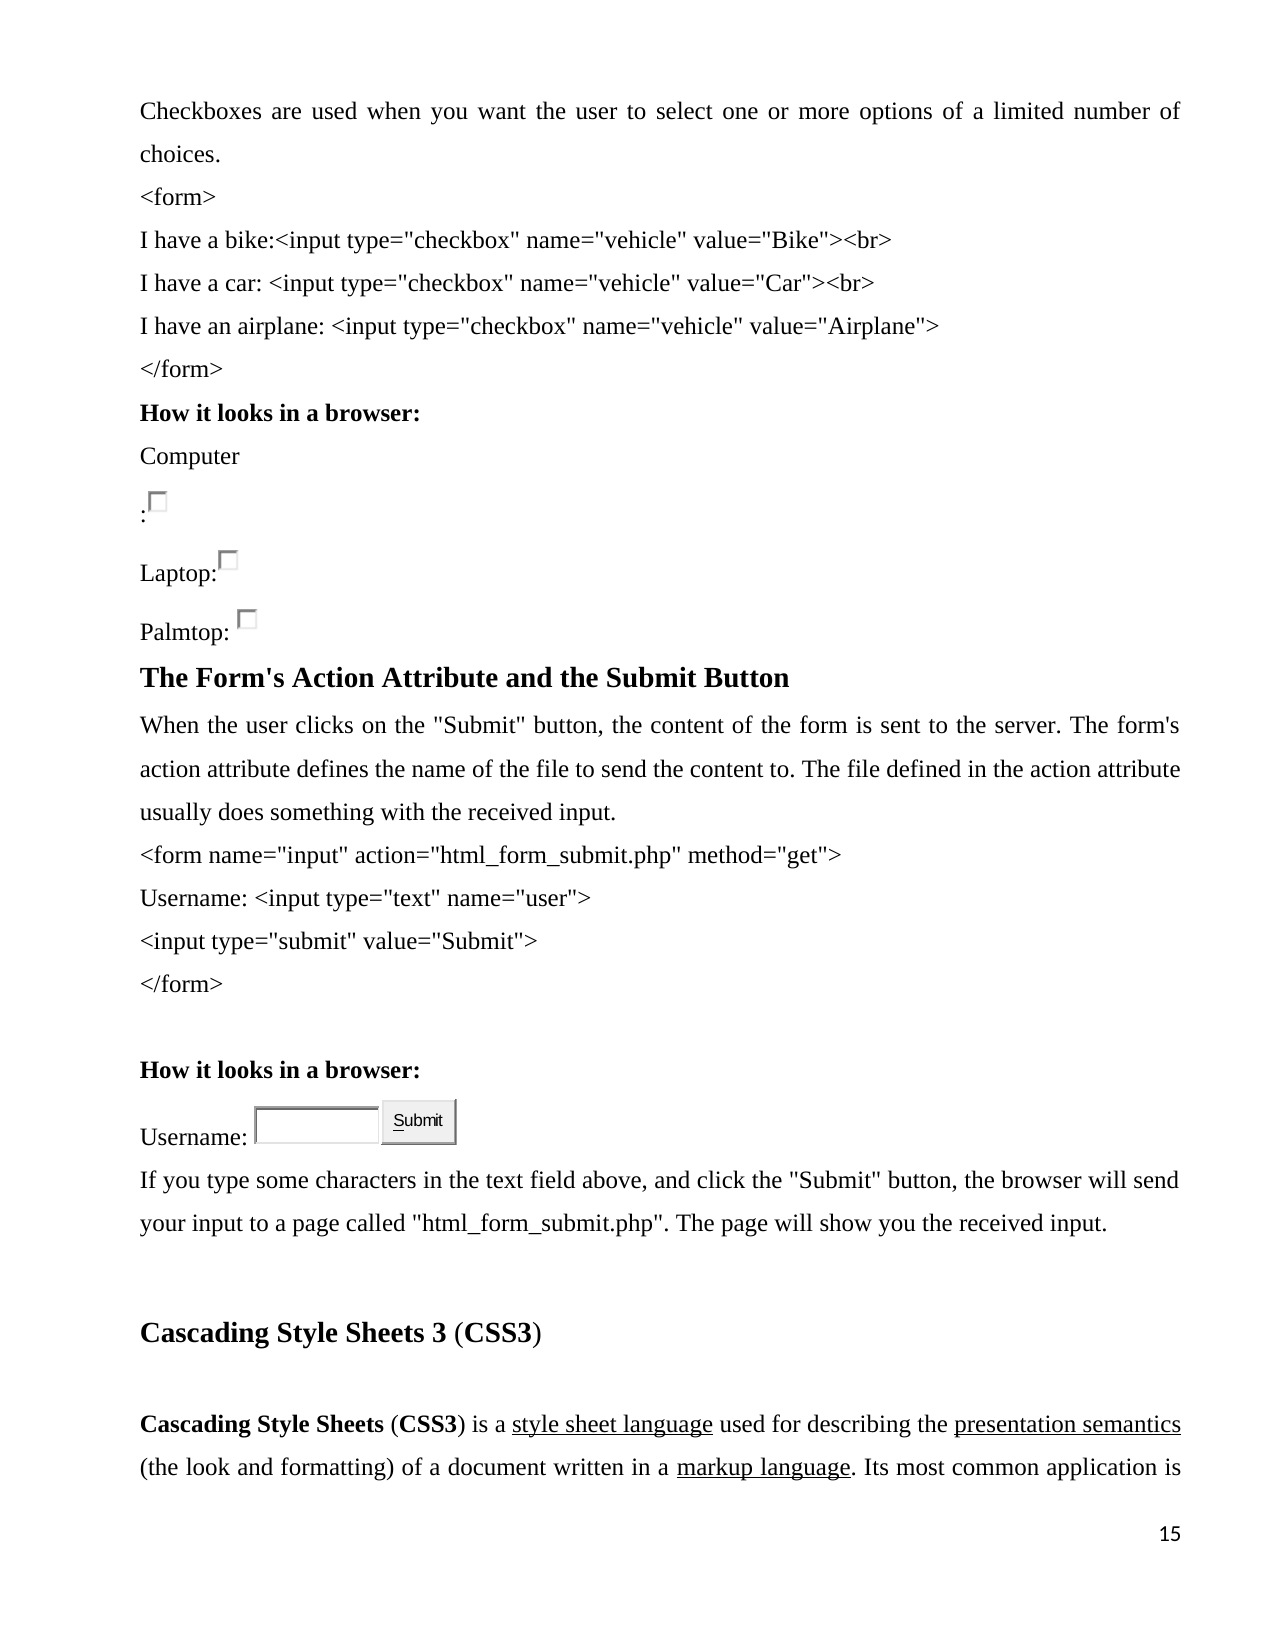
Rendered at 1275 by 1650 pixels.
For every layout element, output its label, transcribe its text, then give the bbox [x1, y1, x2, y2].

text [139, 1409, 1181, 1481]
text ComputerTop of Form [139, 441, 1181, 469]
text Computer: Laptop: Palmtop: [139, 484, 1181, 646]
text Username: [139, 1099, 1181, 1151]
text <form> [139, 182, 1181, 211]
text I have a bike:<input type="checkbox" name="vehicle" value="Bike"><br> [139, 225, 1181, 254]
text Username: <input type="text" name="user"> [139, 883, 1181, 912]
text The Form's Action Attribute and the Submit Button [139, 660, 1181, 694]
text How it looks in a browser: [139, 1056, 1181, 1084]
text If you type some characters in the text field above, and click the "Submit" button, the browser will send your input to a page called "html_form_submit.php". The page will show you the received input. [139, 1165, 1181, 1237]
text Cascading Style Sheets 3 (CSS3) [139, 1315, 1181, 1349]
text How it looks in a browser: [139, 398, 1181, 426]
text </form> [139, 354, 1181, 383]
text Checkboxes are used when you want the user to select one or more options of a limited number of choices. [139, 96, 1181, 168]
text I have a car: <input type="checkbox" name="vehicle" value="Car"><br> [139, 268, 1181, 297]
text When the user clicks on the "Submit" button, the content of the form is sent to the server. The form's action attribute defines the name of the file to send the content to. The file defined in the action attribute usually does something with the received input. [139, 711, 1181, 826]
text <input type="submit" value="Submit"> [139, 926, 1181, 955]
text </form> [139, 969, 1181, 998]
text I have an airplane: <input type="checkbox" name="vehicle" value="Airplane"> [139, 311, 1181, 340]
text <form name="input" action="html_form_submit.php" method="get"> [139, 840, 1181, 869]
